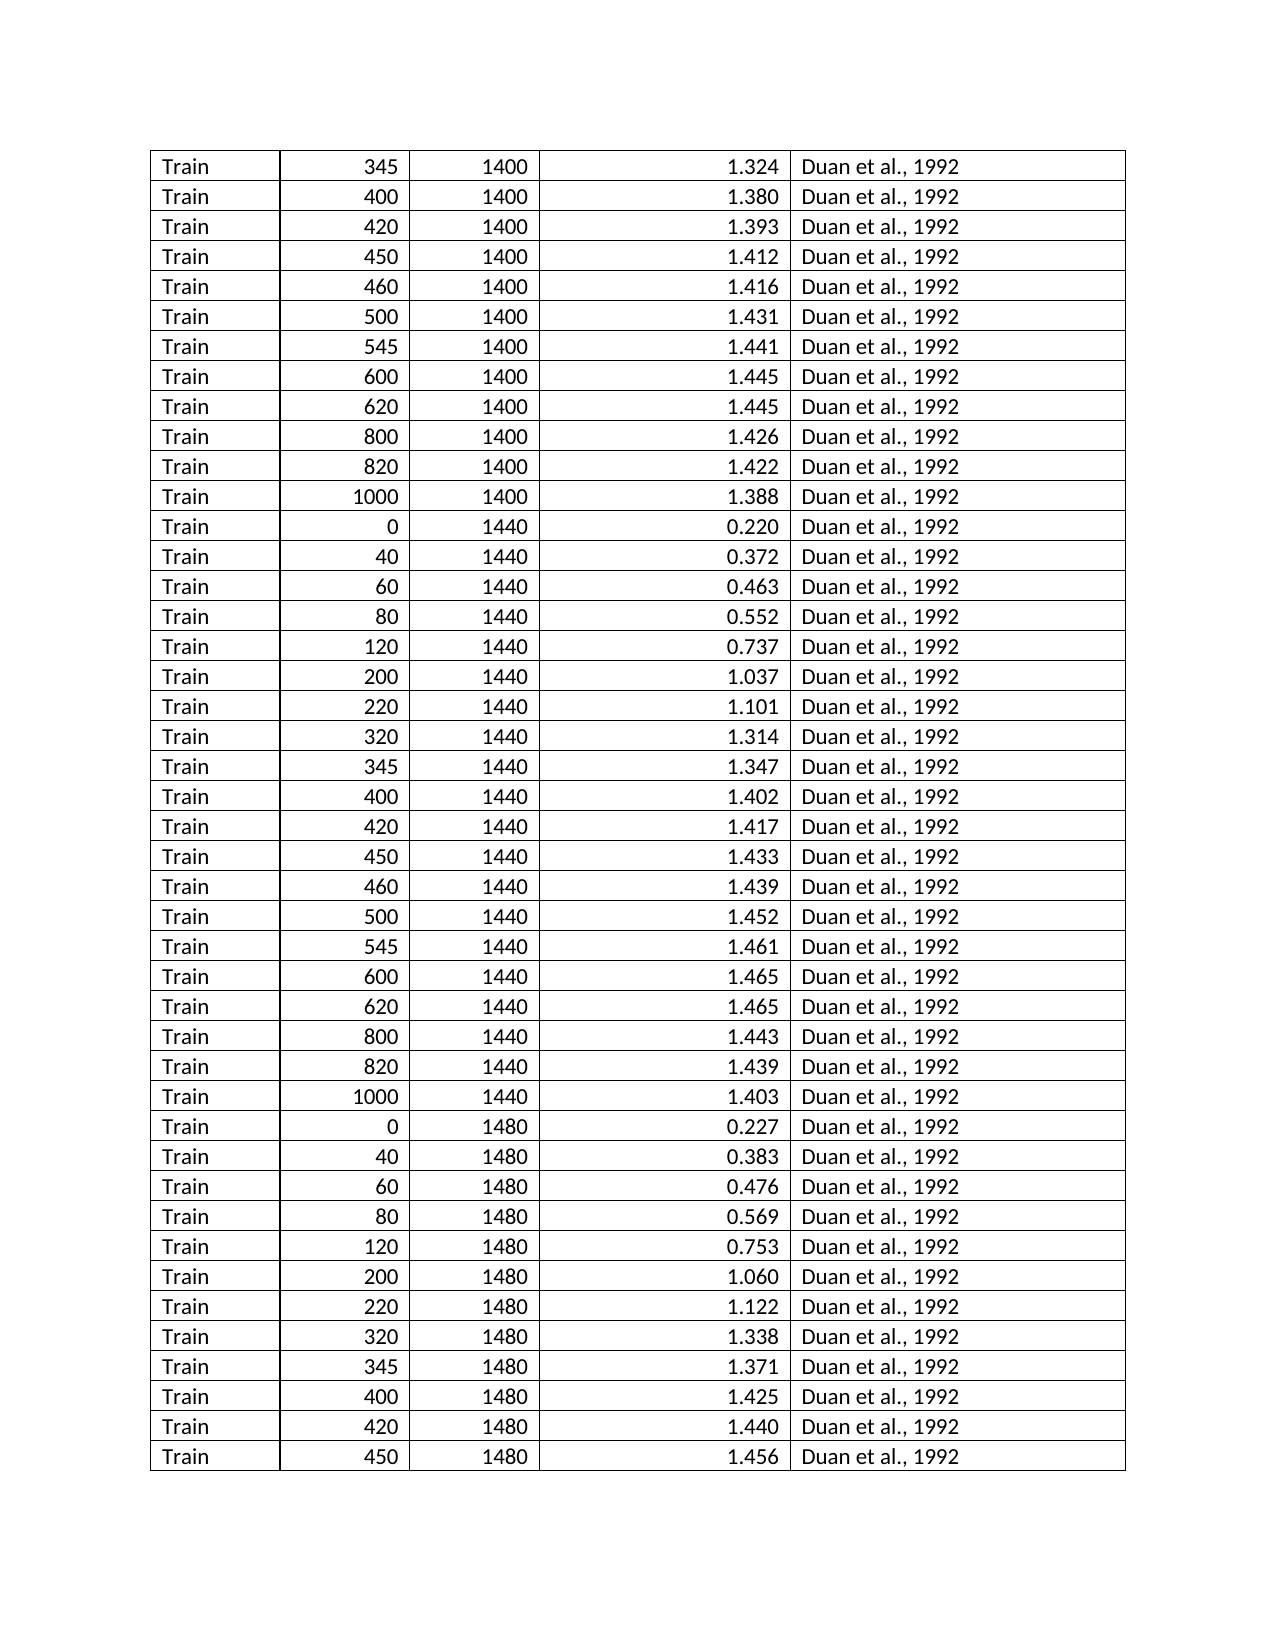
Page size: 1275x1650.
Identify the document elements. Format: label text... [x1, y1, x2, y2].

table_cell 80 [281, 601, 409, 630]
table_cell 1400 [410, 451, 539, 480]
table_cell 1440 [410, 721, 539, 750]
table_cell Duan et al., 1992 [791, 391, 1125, 420]
table_cell 820 [281, 451, 409, 480]
table_cell Train [151, 901, 279, 930]
table_cell Duan et al., 1992 [791, 1171, 1125, 1200]
table_cell 1.422 [540, 451, 790, 480]
table_cell Train [151, 841, 279, 870]
table_cell Duan et al., 1992 [791, 1411, 1125, 1440]
table_cell Duan et al., 1992 [791, 211, 1125, 240]
table_cell Duan et al., 1992 [791, 751, 1125, 780]
table_cell Train [151, 451, 279, 480]
table_cell Train [151, 151, 279, 180]
table_cell 1.445 [540, 391, 790, 420]
table_cell 400 [281, 181, 409, 210]
table_cell 1440 [410, 901, 539, 930]
table_cell Duan et al., 1992 [791, 481, 1125, 510]
table_cell Train [151, 391, 279, 420]
table_cell 500 [281, 901, 409, 930]
table_cell 1400 [410, 331, 539, 360]
table_cell Train [151, 1441, 279, 1470]
table_cell Duan et al., 1992 [791, 691, 1125, 720]
table_cell Train [151, 1411, 279, 1440]
table_cell Train [151, 331, 279, 360]
table_cell 1.060 [540, 1261, 790, 1290]
table_cell Train [151, 481, 279, 510]
table_cell 1440 [410, 931, 539, 960]
table_cell 345 [281, 151, 409, 180]
table_cell 1.402 [540, 781, 790, 810]
table_cell 1440 [410, 1021, 539, 1050]
table_cell Train [151, 721, 279, 750]
table_cell Duan et al., 1992 [791, 1201, 1125, 1230]
table_cell Train [151, 1381, 279, 1410]
table_cell 1480 [410, 1291, 539, 1320]
table_cell Train [151, 1231, 279, 1260]
table_cell 1400 [410, 361, 539, 390]
table_cell 1440 [410, 661, 539, 690]
table_cell Train [151, 421, 279, 450]
table_cell Train [151, 181, 279, 210]
table_cell 200 [281, 661, 409, 690]
table_cell 1.426 [540, 421, 790, 450]
table_cell 0.753 [540, 1231, 790, 1260]
table_cell 1400 [410, 391, 539, 420]
table_cell 60 [281, 1171, 409, 1200]
table_cell 1480 [410, 1171, 539, 1200]
table_cell 0.476 [540, 1171, 790, 1200]
table_cell 1440 [410, 691, 539, 720]
table_cell Train [151, 871, 279, 900]
table_cell 1440 [410, 631, 539, 660]
table_cell Train [151, 511, 279, 540]
table_cell 1480 [410, 1201, 539, 1230]
table_cell Duan et al., 1992 [791, 571, 1125, 600]
table_cell Train [151, 541, 279, 570]
table_cell 1480 [410, 1321, 539, 1350]
table_cell Train [151, 781, 279, 810]
table_cell 1440 [410, 571, 539, 600]
table_cell 1.371 [540, 1351, 790, 1380]
table_cell Train [151, 1201, 279, 1230]
table_cell 1.433 [540, 841, 790, 870]
table_cell 320 [281, 1321, 409, 1350]
table_cell Train [151, 1111, 279, 1140]
table_cell Train [151, 1261, 279, 1290]
table_cell Duan et al., 1992 [791, 1081, 1125, 1110]
table_cell 0 [281, 1111, 409, 1140]
table_cell 1.101 [540, 691, 790, 720]
table_cell 1480 [410, 1351, 539, 1380]
table_cell Train [151, 1291, 279, 1320]
table_cell Train [151, 631, 279, 660]
table_cell Train [151, 271, 279, 300]
table_cell Train [151, 601, 279, 630]
table_cell Duan et al., 1992 [791, 1261, 1125, 1290]
table_cell 450 [281, 1441, 409, 1470]
table_cell Duan et al., 1992 [791, 451, 1125, 480]
table_cell Duan et al., 1992 [791, 991, 1125, 1020]
table_cell 1.440 [540, 1411, 790, 1440]
table_cell Duan et al., 1992 [791, 181, 1125, 210]
table_cell 200 [281, 1261, 409, 1290]
table_cell 220 [281, 1291, 409, 1320]
table_cell 1480 [410, 1111, 539, 1140]
table_cell 1.388 [540, 481, 790, 510]
table_cell 420 [281, 1411, 409, 1440]
table_cell 600 [281, 961, 409, 990]
table_cell 0.569 [540, 1201, 790, 1230]
table_cell 1400 [410, 421, 539, 450]
table_cell Duan et al., 1992 [791, 151, 1125, 180]
table_cell 1480 [410, 1411, 539, 1440]
table_cell 1.416 [540, 271, 790, 300]
table_cell Duan et al., 1992 [791, 271, 1125, 300]
table_cell 1440 [410, 1051, 539, 1080]
table_cell 400 [281, 1381, 409, 1410]
table_cell 80 [281, 1201, 409, 1230]
table_cell 1480 [410, 1231, 539, 1260]
table_cell 450 [281, 241, 409, 270]
table_cell 1440 [410, 541, 539, 570]
table_cell 1400 [410, 151, 539, 180]
table_cell Train [151, 811, 279, 840]
table_cell Train [151, 691, 279, 720]
table_cell 1.314 [540, 721, 790, 750]
table_cell Duan et al., 1992 [791, 361, 1125, 390]
table_cell Duan et al., 1992 [791, 871, 1125, 900]
table_cell Train [151, 1021, 279, 1050]
table_cell Duan et al., 1992 [791, 601, 1125, 630]
table_cell Duan et al., 1992 [791, 1111, 1125, 1140]
table_cell 1440 [410, 841, 539, 870]
table_cell 0.372 [540, 541, 790, 570]
table_cell 1480 [410, 1381, 539, 1410]
table_cell 1.441 [540, 331, 790, 360]
table_cell Train [151, 991, 279, 1020]
table_cell 1.403 [540, 1081, 790, 1110]
table_cell Duan et al., 1992 [791, 1351, 1125, 1380]
table_cell 1.443 [540, 1021, 790, 1050]
table_cell 1.037 [540, 661, 790, 690]
table_cell 0.552 [540, 601, 790, 630]
table_cell Duan et al., 1992 [791, 1321, 1125, 1350]
table_cell 800 [281, 421, 409, 450]
table_cell Duan et al., 1992 [791, 421, 1125, 450]
table_cell 1440 [410, 751, 539, 780]
table_cell 1440 [410, 871, 539, 900]
table_cell 0.383 [540, 1141, 790, 1170]
table_cell 450 [281, 841, 409, 870]
table_cell 40 [281, 541, 409, 570]
table_cell Duan et al., 1992 [791, 931, 1125, 960]
table_cell Duan et al., 1992 [791, 961, 1125, 990]
table_cell 320 [281, 721, 409, 750]
table_cell 120 [281, 1231, 409, 1260]
table_cell 0.227 [540, 1111, 790, 1140]
table_cell 345 [281, 751, 409, 780]
table_cell 1.347 [540, 751, 790, 780]
table_cell 620 [281, 991, 409, 1020]
table_cell 460 [281, 871, 409, 900]
table_cell Train [151, 931, 279, 960]
table_cell 345 [281, 1351, 409, 1380]
table_cell Train [151, 1081, 279, 1110]
table_cell Train [151, 571, 279, 600]
table_cell Train [151, 1051, 279, 1080]
table_cell 40 [281, 1141, 409, 1170]
table_cell Duan et al., 1992 [791, 1441, 1125, 1470]
table_cell 400 [281, 781, 409, 810]
table_cell 1.461 [540, 931, 790, 960]
table_cell 1440 [410, 781, 539, 810]
table_cell 1000 [281, 1081, 409, 1110]
table_cell 1.393 [540, 211, 790, 240]
table_cell Duan et al., 1992 [791, 1291, 1125, 1320]
table_cell 460 [281, 271, 409, 300]
table_cell Duan et al., 1992 [791, 901, 1125, 930]
table_cell 0.737 [540, 631, 790, 660]
table_cell 1440 [410, 961, 539, 990]
table_cell Duan et al., 1992 [791, 811, 1125, 840]
table_cell 1.380 [540, 181, 790, 210]
table_cell 545 [281, 331, 409, 360]
table_cell 1400 [410, 181, 539, 210]
table_cell Train [151, 1351, 279, 1380]
table_cell 820 [281, 1051, 409, 1080]
table_cell 600 [281, 361, 409, 390]
table_cell 1.439 [540, 1051, 790, 1080]
table_cell 1440 [410, 1081, 539, 1110]
table_cell 1000 [281, 481, 409, 510]
table_cell 120 [281, 631, 409, 660]
table_cell 1.445 [540, 361, 790, 390]
table_cell 1.338 [540, 1321, 790, 1350]
table_cell Duan et al., 1992 [791, 661, 1125, 690]
table_cell Duan et al., 1992 [791, 841, 1125, 870]
table_cell Train [151, 961, 279, 990]
table_cell 1.465 [540, 991, 790, 1020]
table_cell 1.431 [540, 301, 790, 330]
table_cell 1480 [410, 1441, 539, 1470]
table_cell 420 [281, 811, 409, 840]
table_cell 1.324 [540, 151, 790, 180]
table_cell 1480 [410, 1141, 539, 1170]
table_cell 420 [281, 211, 409, 240]
table_cell 1400 [410, 481, 539, 510]
table_cell 1.456 [540, 1441, 790, 1470]
table_cell Duan et al., 1992 [791, 721, 1125, 750]
table_cell 1440 [410, 811, 539, 840]
table_cell 1.425 [540, 1381, 790, 1410]
table_cell Train [151, 211, 279, 240]
table_cell 0.463 [540, 571, 790, 600]
table_cell 1440 [410, 991, 539, 1020]
table_cell Duan et al., 1992 [791, 1381, 1125, 1410]
table_cell Duan et al., 1992 [791, 1231, 1125, 1260]
table_cell Train [151, 301, 279, 330]
table_cell 1.465 [540, 961, 790, 990]
table_cell Train [151, 1321, 279, 1350]
table_cell 620 [281, 391, 409, 420]
table_cell Train [151, 1171, 279, 1200]
table_cell Duan et al., 1992 [791, 301, 1125, 330]
table_cell 1.412 [540, 241, 790, 270]
table_cell 60 [281, 571, 409, 600]
table_cell Duan et al., 1992 [791, 241, 1125, 270]
table_cell Duan et al., 1992 [791, 511, 1125, 540]
table_cell 1400 [410, 241, 539, 270]
table_cell 1.452 [540, 901, 790, 930]
table_cell 800 [281, 1021, 409, 1050]
table_cell 1400 [410, 211, 539, 240]
table_cell 500 [281, 301, 409, 330]
table_cell 220 [281, 691, 409, 720]
table_cell 1400 [410, 301, 539, 330]
table_cell 545 [281, 931, 409, 960]
table_cell Duan et al., 1992 [791, 1021, 1125, 1050]
table_cell 0.220 [540, 511, 790, 540]
table_cell Duan et al., 1992 [791, 1141, 1125, 1170]
table_cell 1400 [410, 271, 539, 300]
table_cell Train [151, 751, 279, 780]
table_cell 1.417 [540, 811, 790, 840]
table_cell Train [151, 361, 279, 390]
table_cell 1.439 [540, 871, 790, 900]
table_cell Duan et al., 1992 [791, 781, 1125, 810]
table_cell Train [151, 241, 279, 270]
table_cell Train [151, 1141, 279, 1170]
table_cell 1440 [410, 511, 539, 540]
table_cell 1440 [410, 601, 539, 630]
table_cell Duan et al., 1992 [791, 631, 1125, 660]
table_cell Duan et al., 1992 [791, 331, 1125, 360]
table_cell 1.122 [540, 1291, 790, 1320]
table_cell Duan et al., 1992 [791, 1051, 1125, 1080]
table_cell 0 [281, 511, 409, 540]
table_cell Duan et al., 1992 [791, 541, 1125, 570]
table_cell Train [151, 661, 279, 690]
table_cell 1480 [410, 1261, 539, 1290]
